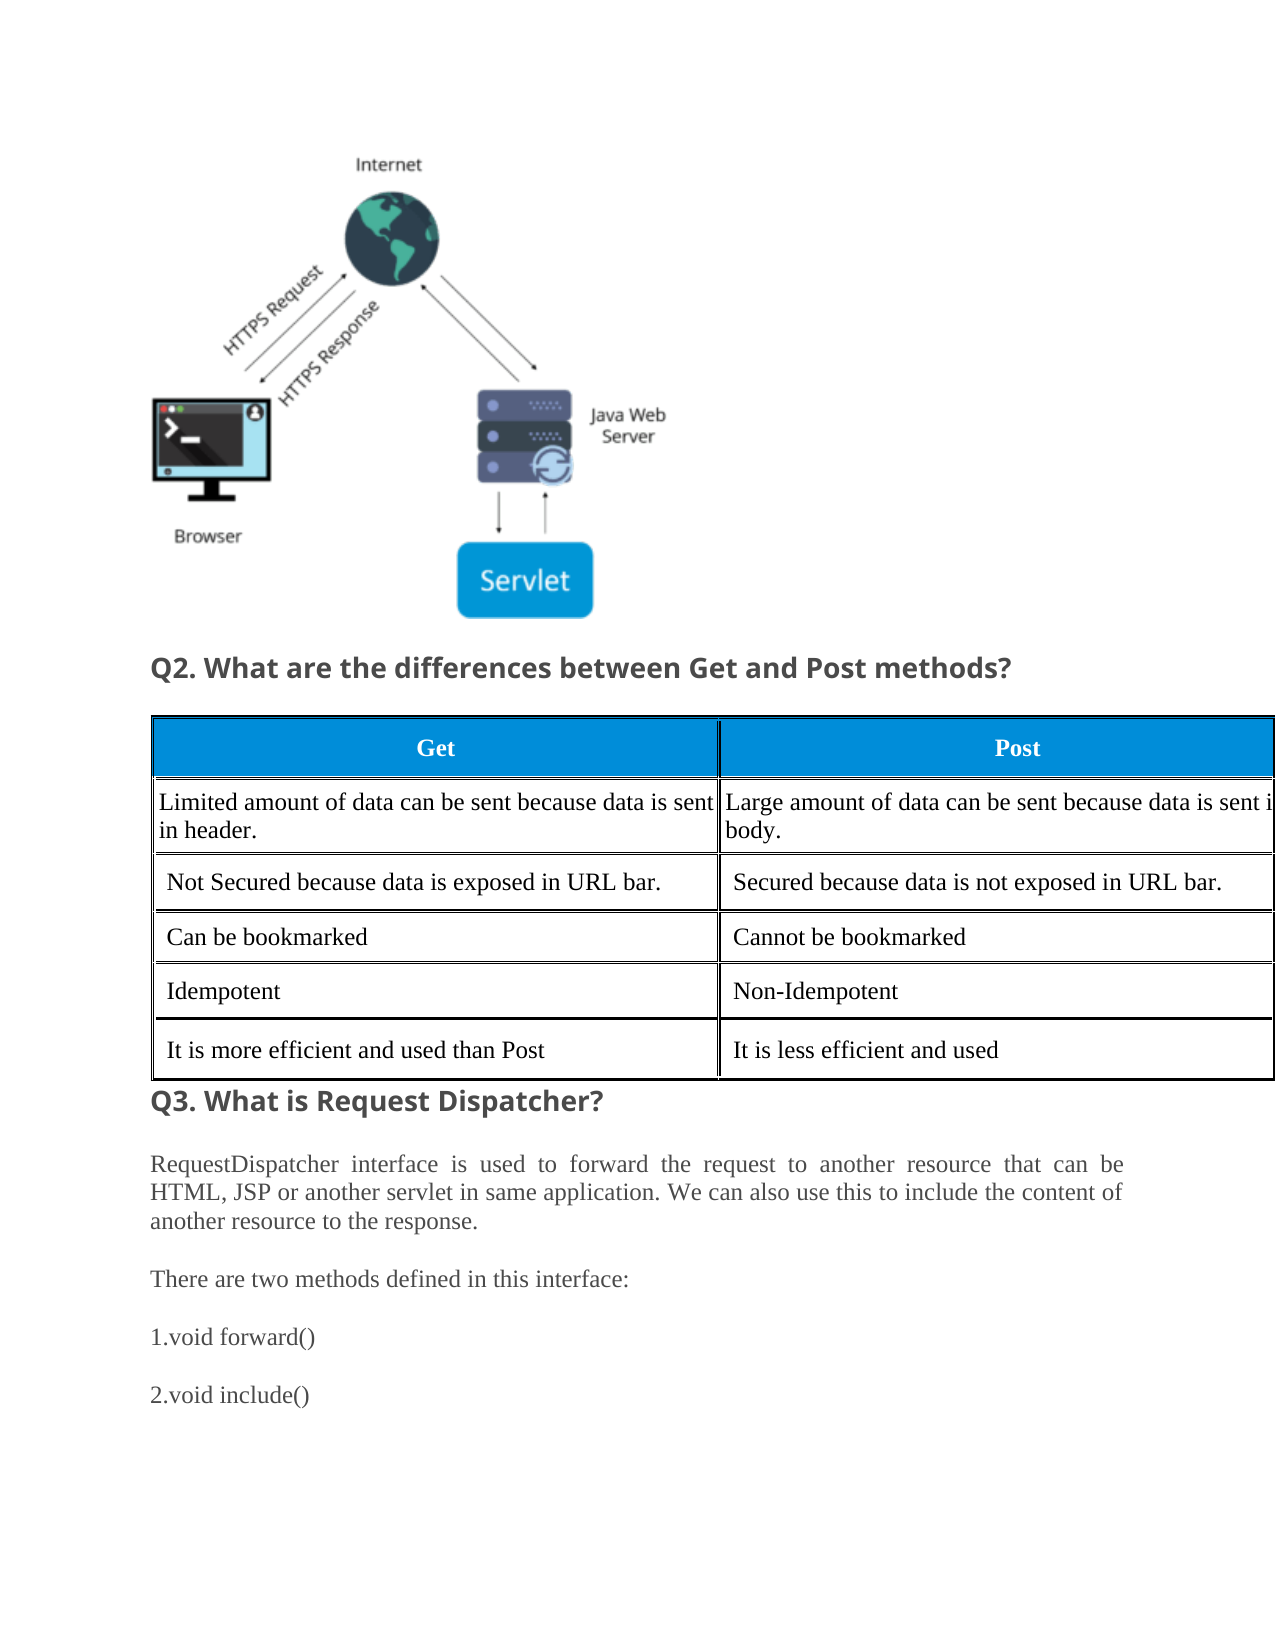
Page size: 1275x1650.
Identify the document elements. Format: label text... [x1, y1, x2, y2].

table_cell Can be bookmarked [154, 909, 717, 961]
text RequestDispatcher interface is used to forward the request to another resource that can be HTML, JSP or another servlet in same application. We can also use this to include the content of another resource to the response. [150, 1149, 1125, 1235]
table_cell Large amount of data can be sent because data is sent in body. [721, 776, 1274, 851]
text There are two methods defined in this interface: [150, 1264, 1125, 1293]
table_cell Secured because data is not exposed in URL bar. [721, 851, 1274, 909]
table_header Post [719, 719, 1273, 776]
text 2.void include() [150, 1380, 1125, 1409]
table_cell It is less efficient and used [719, 1017, 1273, 1078]
table_header Get [154, 717, 719, 776]
table_cell Non-Idempotent [719, 961, 1275, 1017]
text 1.void forward() [150, 1322, 1125, 1351]
picture [150, 150, 682, 619]
table_cell Cannot be bookmarked [721, 909, 1274, 961]
table_cell Not Secured because data is exposed in URL bar. [154, 851, 717, 909]
table_cell Idempotent [152, 961, 719, 1017]
table_cell Limited amount of data can be sent because data is sent in header. [154, 776, 717, 851]
text Q3. What is Request Dispatcher? [150, 1081, 1125, 1119]
text Q2. What are the differences between Get and Post methods? [150, 648, 1125, 686]
table_cell It is more efficient and used than Post [154, 1017, 719, 1078]
